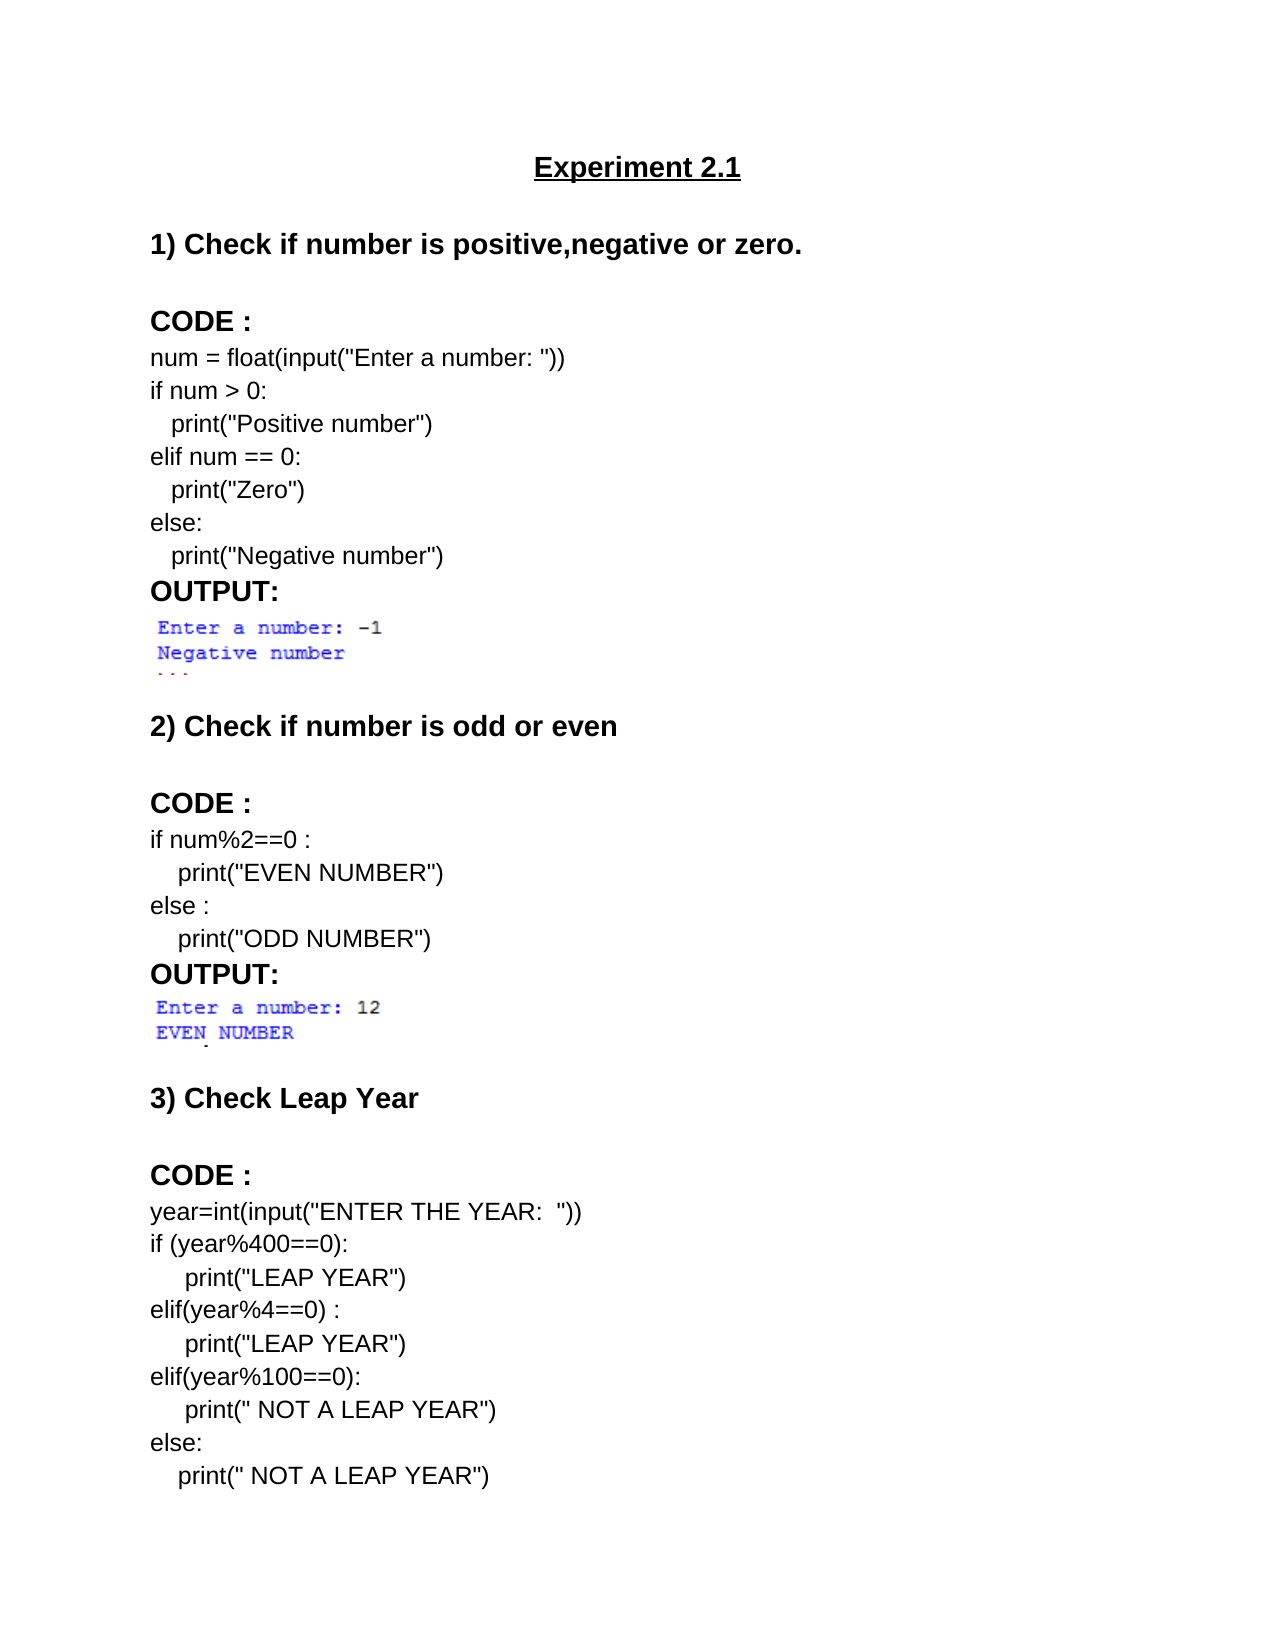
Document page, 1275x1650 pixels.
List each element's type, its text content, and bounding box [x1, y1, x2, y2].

text print("Negative number") [150, 541, 1125, 569]
text else: [150, 508, 1125, 537]
text year=int(input("ENTER THE YEAR: ")) [150, 1196, 1125, 1225]
text elif(year%4==0) : [150, 1296, 1125, 1324]
text if num%2==0 : [150, 824, 1125, 853]
text print("ODD NUMBER") [150, 924, 1125, 952]
text CODE : [150, 786, 1125, 819]
text if num > 0: [150, 376, 1125, 404]
text Experiment 2.1 [150, 150, 1125, 183]
text print("LEAP YEAR") [150, 1328, 1125, 1357]
text CODE : [150, 1158, 1125, 1191]
picture [150, 995, 399, 1047]
text else: [150, 1428, 1125, 1456]
text print(" NOT A LEAP YEAR") [150, 1461, 1125, 1489]
text if (year%400==0): [150, 1229, 1125, 1258]
text print("LEAP YEAR") [150, 1262, 1125, 1291]
text elif num == 0: [150, 442, 1125, 471]
text print("Zero") [150, 475, 1125, 503]
text print(" NOT A LEAP YEAR") [150, 1394, 1125, 1423]
text CODE : [150, 304, 1125, 338]
text else : [150, 891, 1125, 919]
text OUTPUT: [150, 574, 1125, 607]
text print("EVEN NUMBER") [150, 858, 1125, 886]
text num = float(input("Enter a number: ")) [150, 343, 1125, 371]
text 1) Check if number is positive,negative or zero. [150, 227, 1125, 261]
text 2) Check if number is odd or even [150, 709, 1125, 742]
text OUTPUT: [150, 957, 1125, 990]
picture [150, 612, 394, 675]
text print("Positive number") [150, 409, 1125, 437]
text elif(year%100==0): [150, 1362, 1125, 1390]
text 3) Check Leap Year [150, 1081, 1125, 1114]
